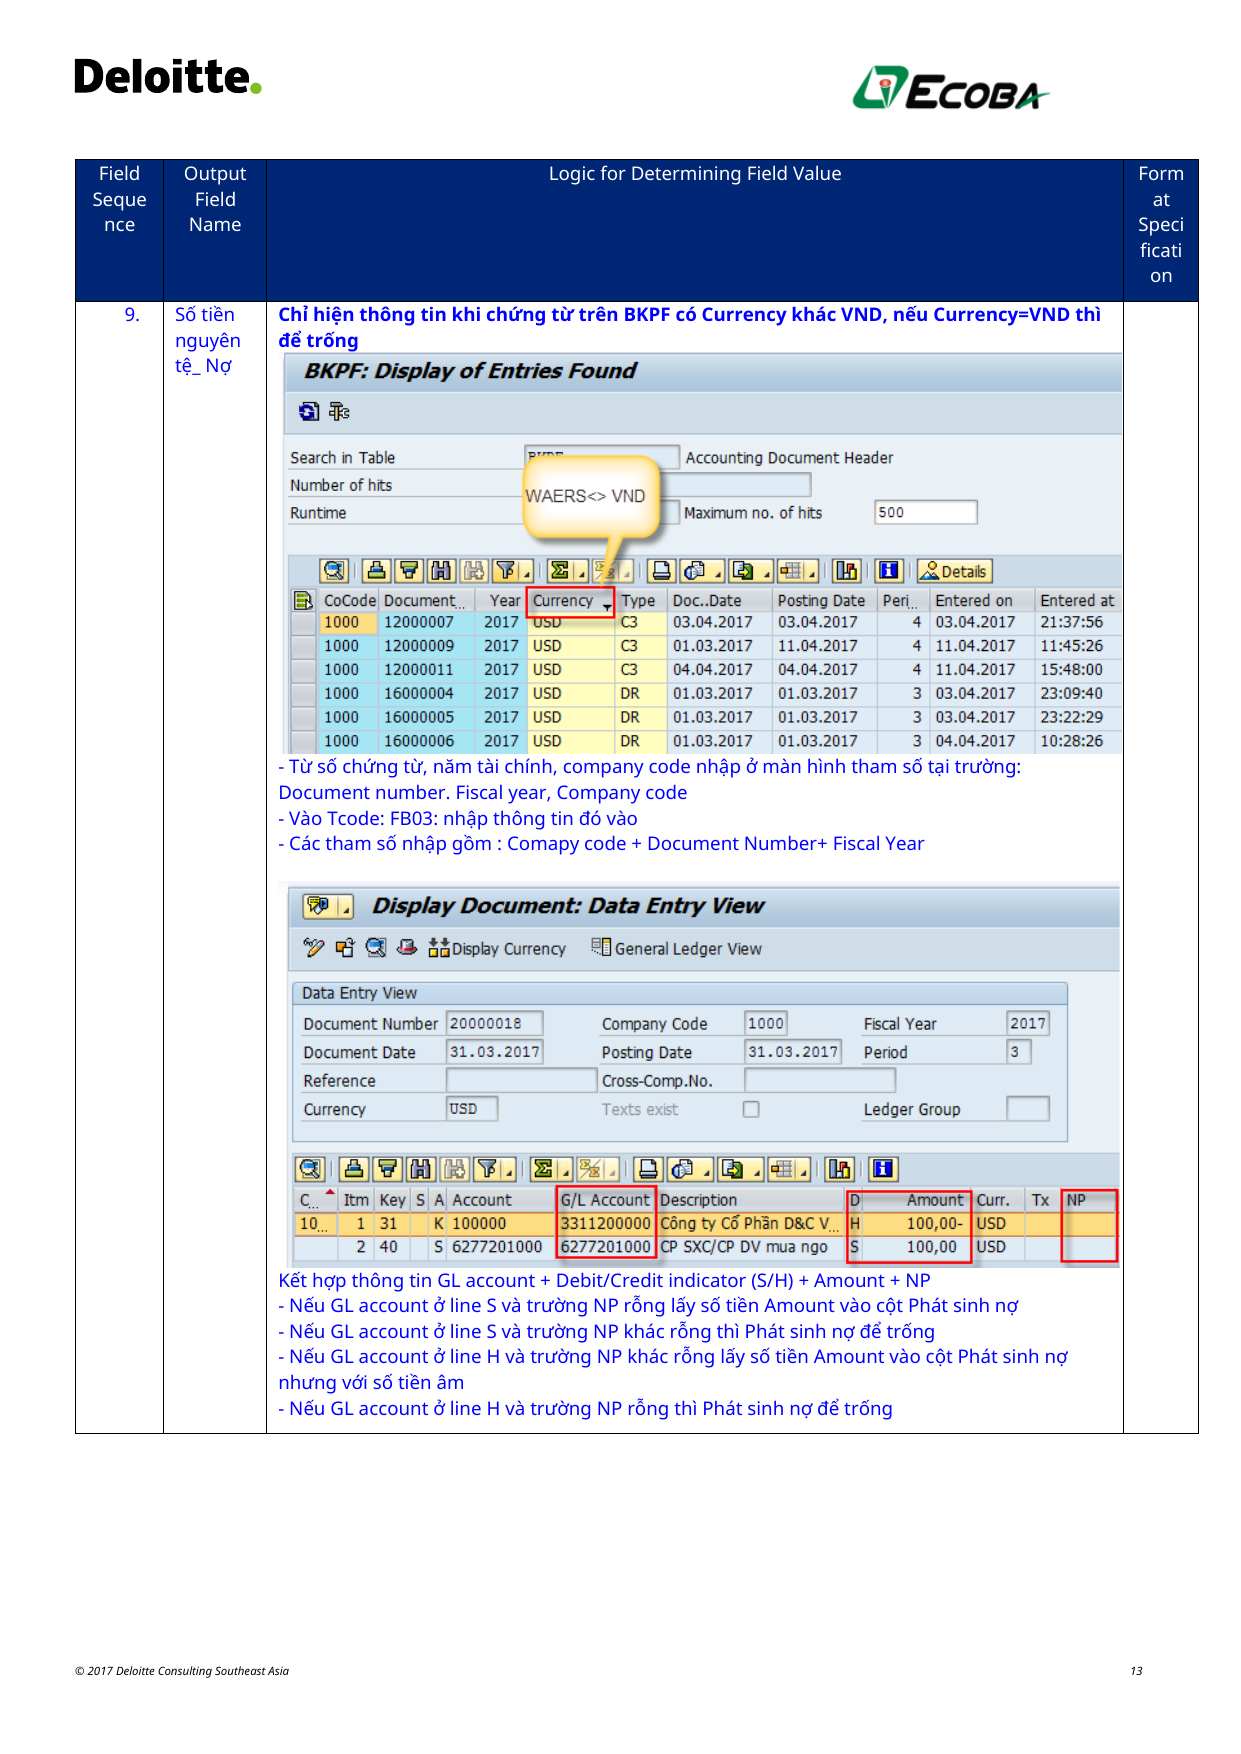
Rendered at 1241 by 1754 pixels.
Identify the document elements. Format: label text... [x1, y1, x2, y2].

table_cell Số tiền nguyên tệ_ Nợ [164, 302, 266, 1433]
table_header Field Sequence [76, 160, 163, 301]
table_header Output Field Name [164, 160, 266, 301]
picture [849, 58, 1051, 117]
picture [278, 881, 1120, 1268]
table_cell [1124, 302, 1198, 1433]
picture [278, 352, 1122, 754]
table_header Format Specification [1124, 160, 1198, 301]
table_header Logic for Determining Field Value [267, 160, 1123, 301]
table_cell Chỉ hiện thông tin khi chứng từ trên BKPF có Currency khác VND, nếu Currency=VND thì để trống - Từ số chứng từ, năm tài chính, company code nhập ở màn hình tham số tại trường: Document number. Fiscal year, Company code - Vào Tcode: FB03: nhập thông tin đó vào - Các tham số nhập gồm : Comapy code + Document Number+ Fiscal Year Kết hợp thông tin GL account + Debit/Credit indicator (S/H) + Amount + NP - Nếu GL account ở line S và trường NP rỗng lấy số tiền Amount vào cột Phát sinh nợ - Nếu GL account ở line S và trường NP khác rỗng thì Phát sinh nợ để trống - Nếu GL account ở line H và trường NP khác rỗng lấy số tiền Amount vào cột Phát sinh nợ nhưng với số tiền âm - Nếu GL account ở line H và trường NP rỗng thì Phát sinh nợ để trống [267, 302, 1123, 1433]
table_cell [76, 302, 163, 1433]
